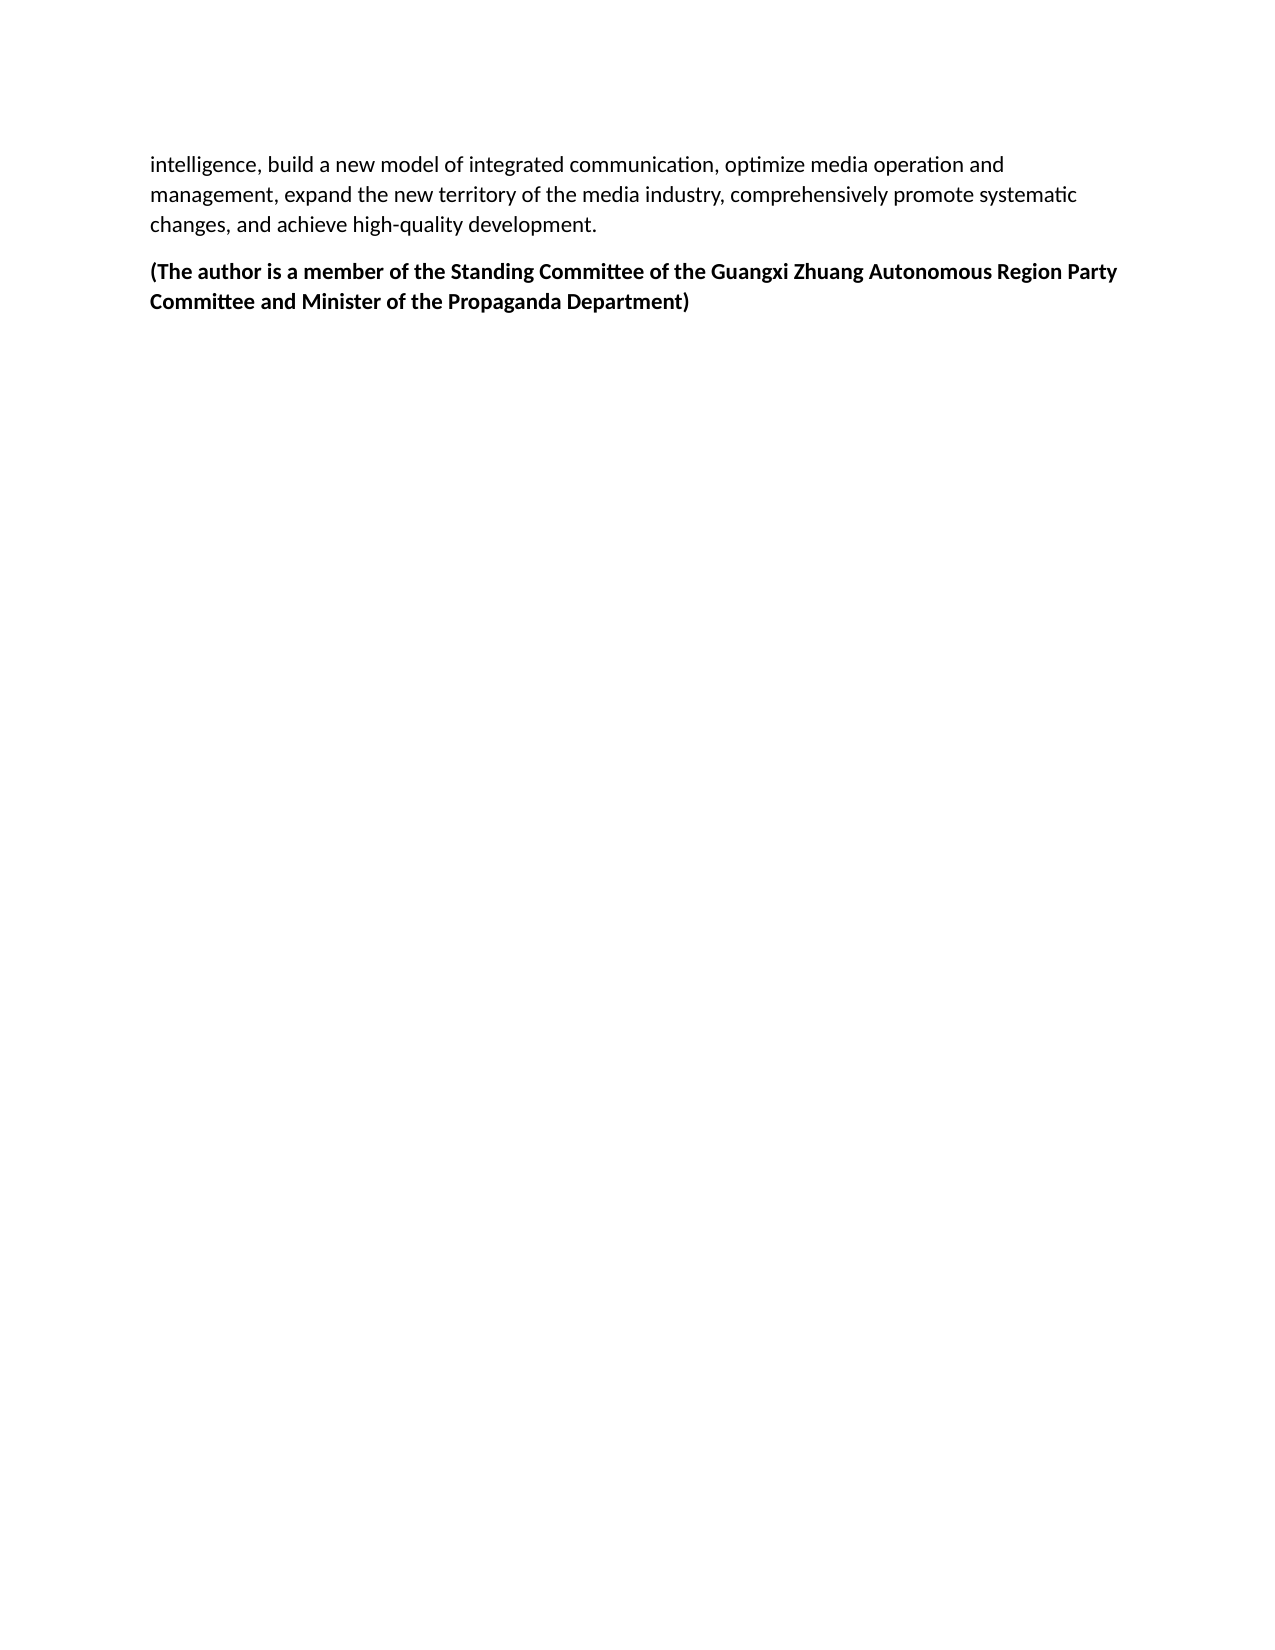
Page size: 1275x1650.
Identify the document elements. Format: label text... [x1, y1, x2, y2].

text (The author is a member of the Standing Committee of the Guangxi Zhuang Autonomous Region Party Committee and Minister of the Propaganda Department) [150, 257, 1125, 316]
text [150, 150, 1125, 238]
